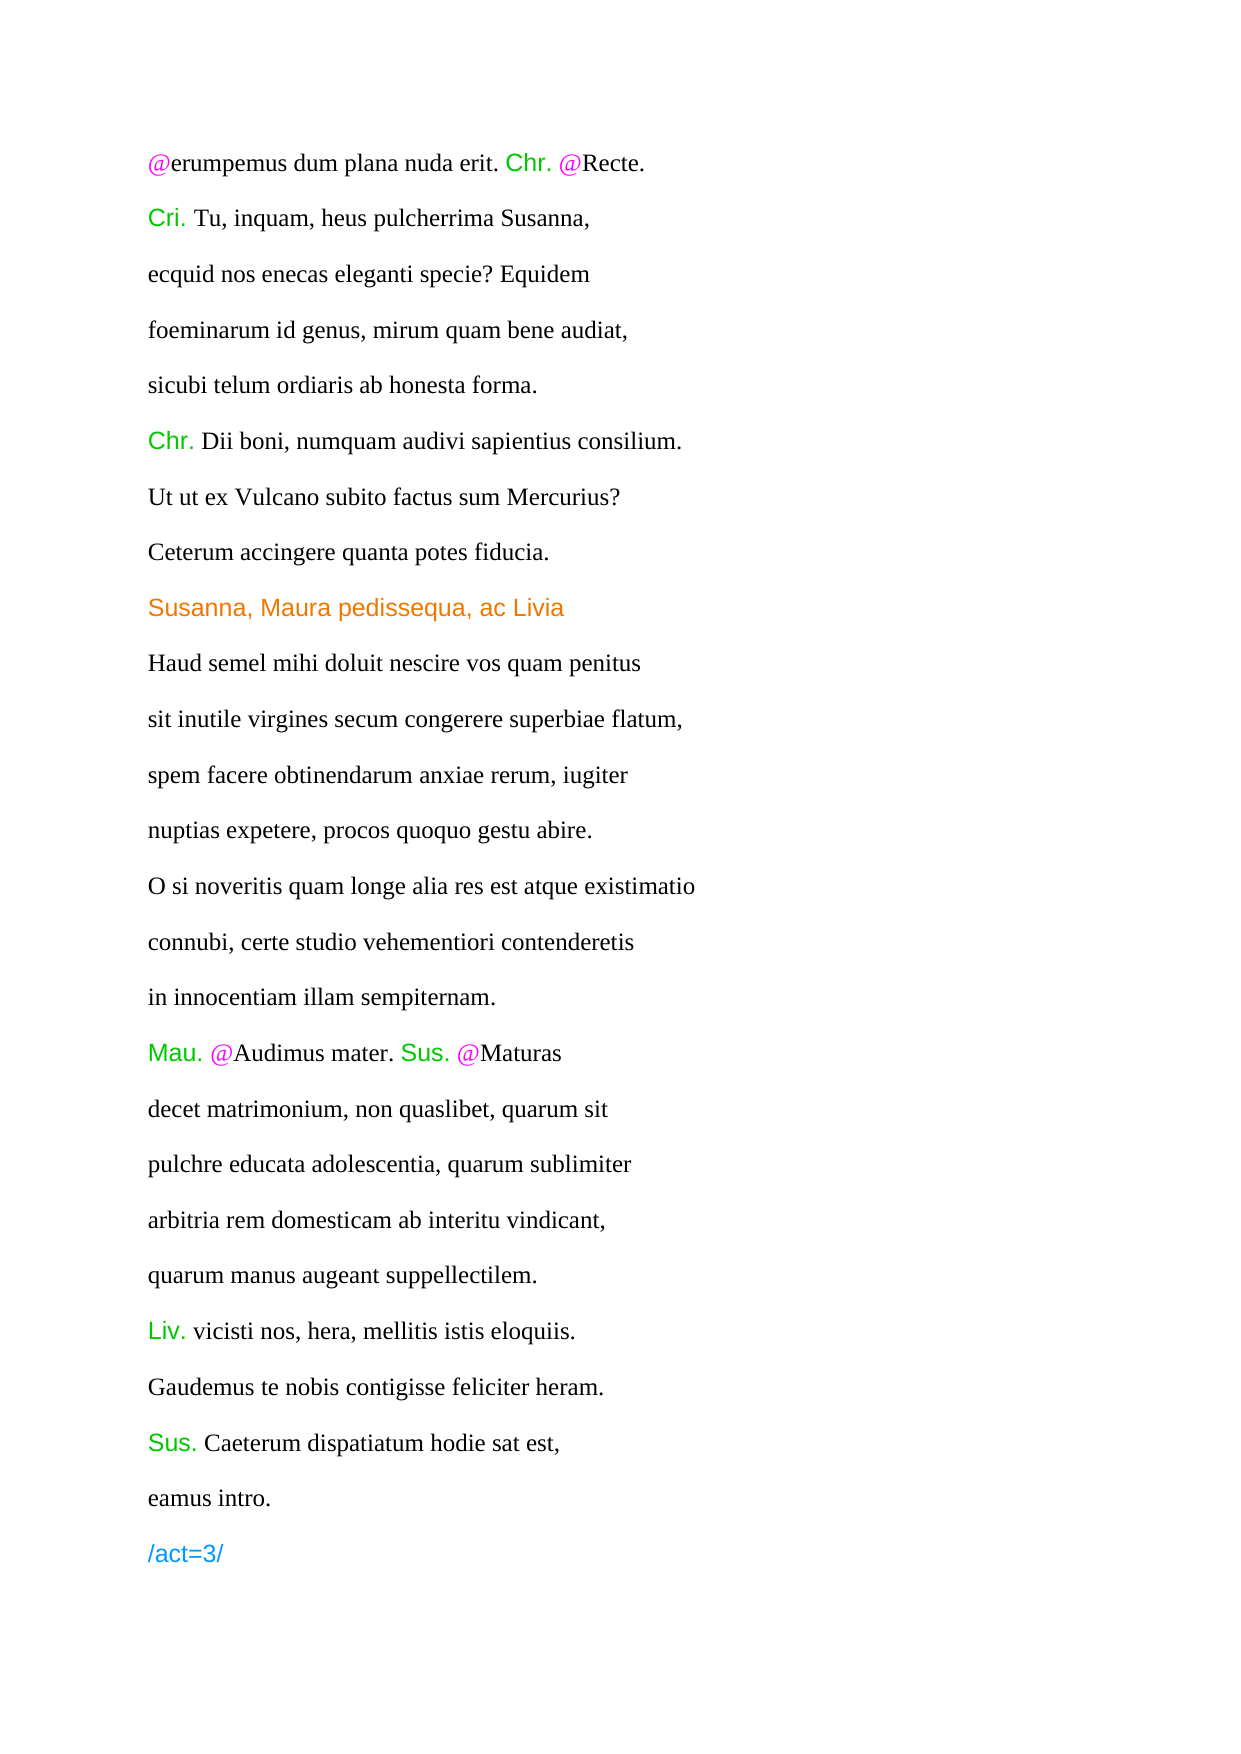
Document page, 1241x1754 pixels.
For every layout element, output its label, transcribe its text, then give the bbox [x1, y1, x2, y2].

text Cri. Tu, inquam, heus pulcherrima Susanna, [148, 203, 1093, 232]
text in innocentiam illam sempiternam. [148, 982, 1093, 1011]
text connubi, certe studio vehementiori contenderetis [148, 927, 1093, 955]
text ecquid nos enecas eleganti specie? Equidem [148, 259, 1093, 288]
text Sus. Caeterum dispatiatum hodie sat est, [148, 1427, 1093, 1456]
text sit inutile virgines secum congerere superbiae flatum, [148, 704, 1093, 733]
text Gaudemus te nobis contigisse feliciter heram. [148, 1372, 1093, 1401]
text Haud semel mihi doluit nescire vos quam penitus [148, 648, 1093, 677]
text eamus intro. [148, 1483, 1093, 1512]
text @erumpemus dum plana nuda erit. Chr. @Recte. [148, 148, 1093, 176]
text sicubi telum ordiaris ab honesta forma. [148, 370, 1093, 399]
text spem facere obtinendarum anxiae rerum, iugiter [148, 760, 1093, 788]
text quarum manus augeant suppellectilem. [148, 1261, 1093, 1289]
text Mau. @Audimus mater. Sus. @Maturas [148, 1038, 1093, 1067]
text Ceterum accingere quanta potes fiducia. [148, 537, 1093, 566]
text pulchre educata adolescentia, quarum sublimiter [148, 1149, 1093, 1178]
text Chr. Dii boni, numquam audivi sapientius consilium. [148, 426, 1093, 455]
text Liv. vicisti nos, hera, mellitis istis eloquiis. [148, 1316, 1093, 1345]
text foeminarum id genus, mirum quam bene audiat, [148, 315, 1093, 343]
text Ut ut ex Vulcano subito factus sum Mercurius? [148, 482, 1093, 510]
text Susanna, Maura pedissequa, ac Livia [148, 593, 1093, 622]
text O si noveritis quam longe alia res est atque existimatio [148, 871, 1093, 900]
text arbitria rem domesticam ab interitu vindicant, [148, 1205, 1093, 1234]
text decet matrimonium, non quaslibet, quarum sit [148, 1094, 1093, 1122]
text nuptias expetere, procos quoquo gestu abire. [148, 815, 1093, 844]
text /act=3/ [148, 1539, 1093, 1568]
